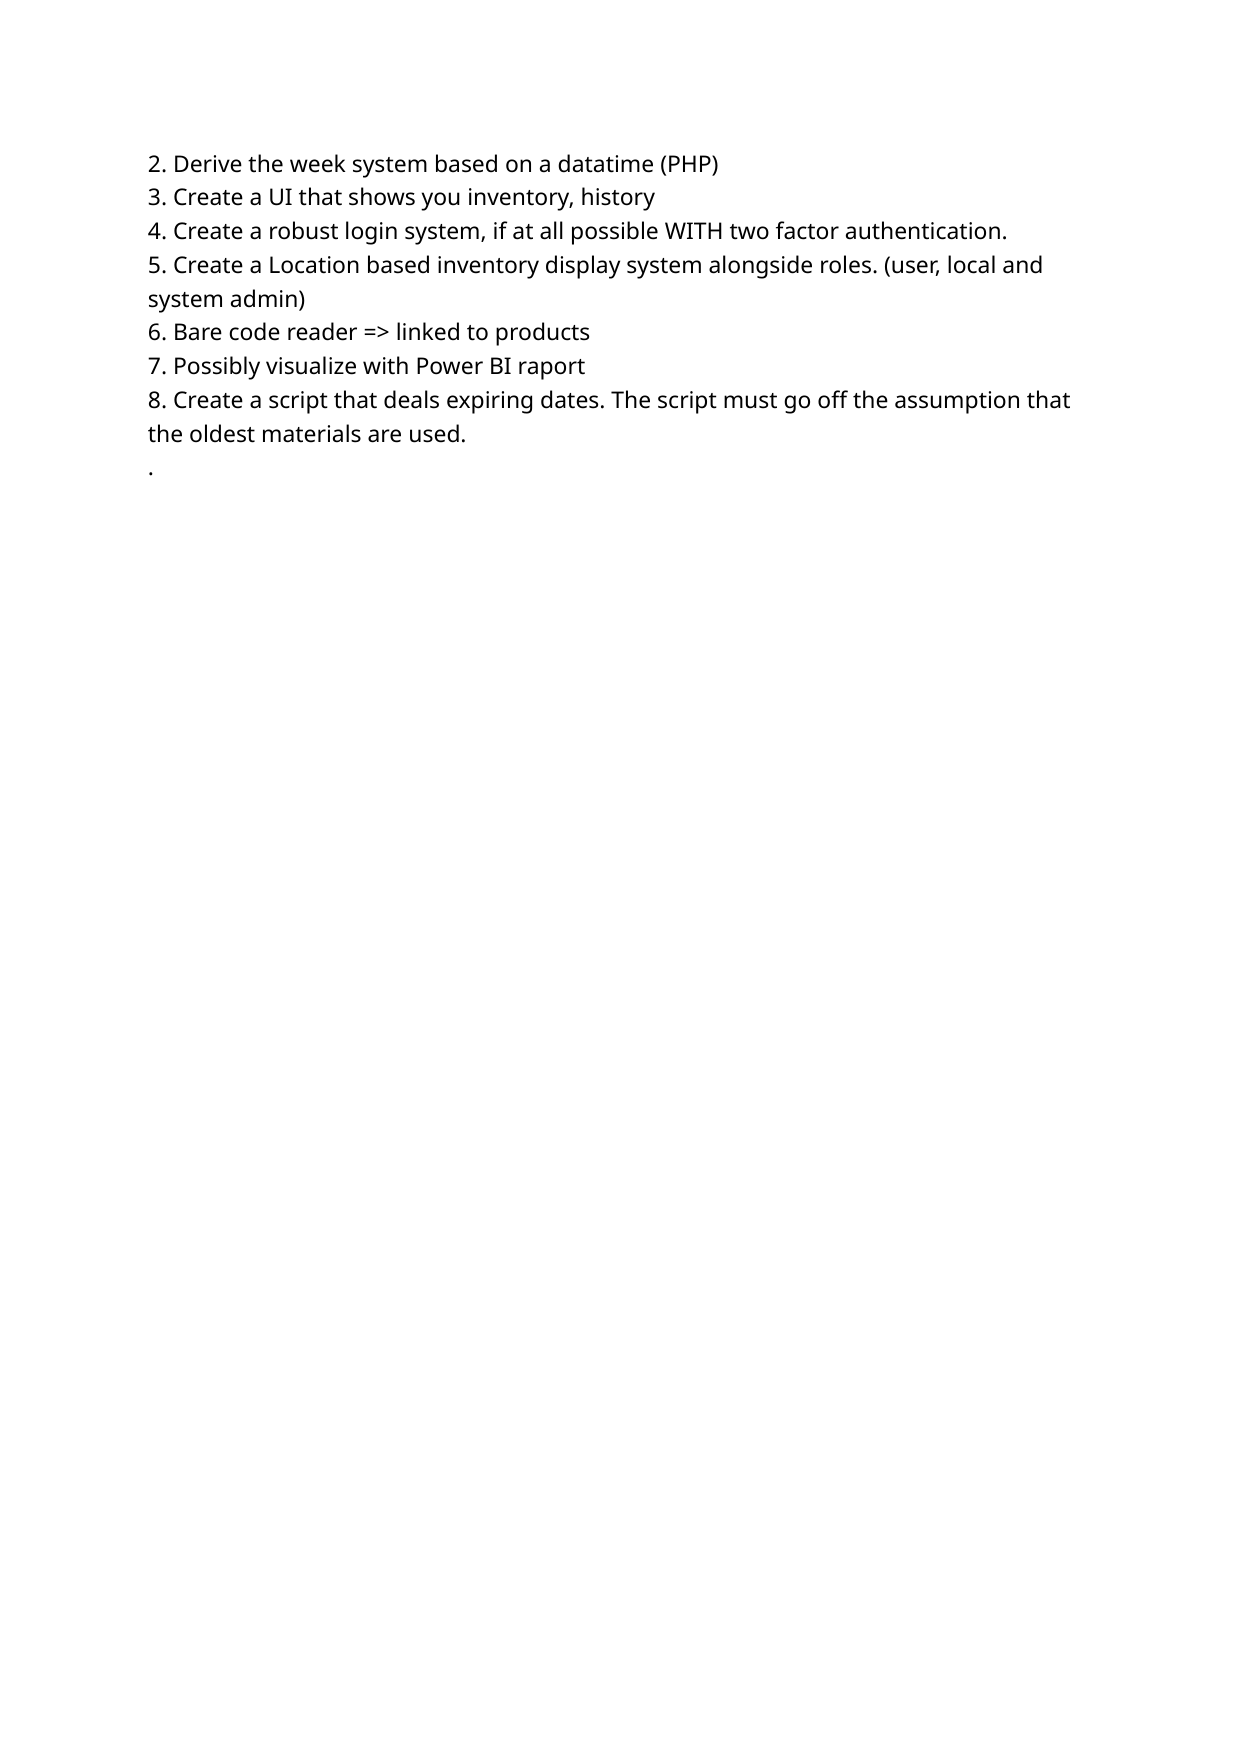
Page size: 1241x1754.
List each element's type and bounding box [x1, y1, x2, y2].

text [148, 148, 1093, 483]
